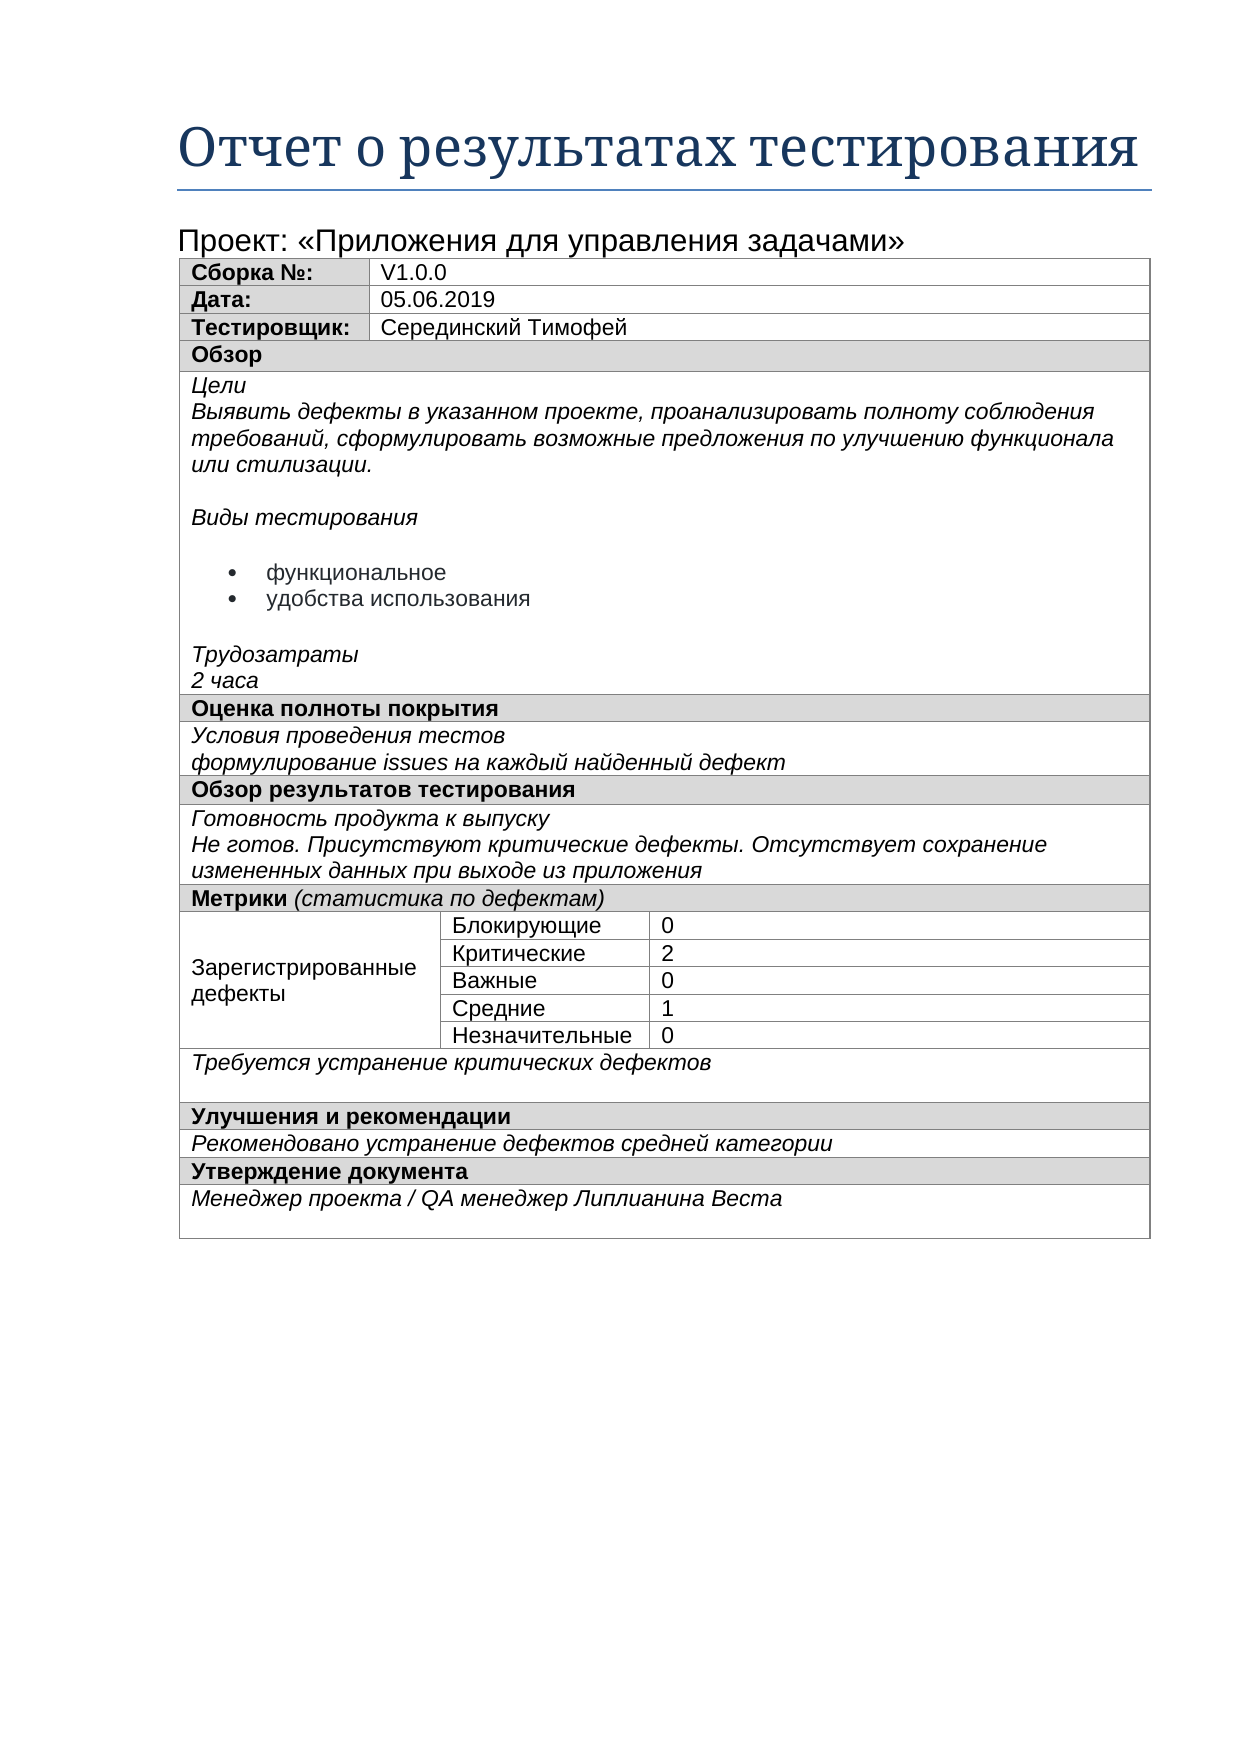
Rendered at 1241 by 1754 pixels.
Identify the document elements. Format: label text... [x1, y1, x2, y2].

table_cell Требуется устранение критических дефектов [180, 1049, 1149, 1102]
table_cell 2 [650, 940, 1149, 966]
table_cell Важные [441, 967, 649, 993]
table_cell Незначительные [441, 1022, 649, 1048]
table_cell 1 [650, 995, 1149, 1021]
table_cell Средние [441, 995, 649, 1021]
table_cell Оценка полноты покрытия [180, 695, 1149, 721]
table_cell Обзор [180, 341, 1149, 371]
table_cell Блокирующие [441, 912, 649, 939]
table_cell Критические [441, 940, 649, 966]
table_cell Готовность продукта к выпуску Не готов. Присутствуют критические дефекты. Отсутствует сохранение измененных данных при выходе из приложения [180, 805, 1149, 884]
table_cell Серединский Тимофей [370, 314, 1149, 340]
table_cell Дата: [180, 286, 369, 313]
table_cell 0 [650, 1022, 1149, 1048]
text Проект: «Приложения для управления задачами» [177, 222, 1152, 258]
title Отчет о результатах тестирования [177, 118, 1152, 189]
table_cell Обзор результатов тестирования [180, 776, 1149, 804]
table_cell Условия проведения тестов формулирование issues на каждый найденный дефект [180, 722, 1149, 775]
table_cell 0 [650, 967, 1149, 993]
table_cell 0 [650, 912, 1149, 939]
table_cell Цели Выявить дефекты в указанном проекте, проанализировать полноту соблюдения требований, сформулировать возможные предложения по улучшению функционала или стилизации. Виды тестирования функциональное удобства использования Трудозатраты 2 часа [180, 372, 1149, 694]
table_cell Зарегистрированные дефекты [180, 912, 440, 1048]
table_cell Менеджер проекта / QA менеджер Липлианина Веста [180, 1185, 1149, 1238]
table_cell Утверждение документа [180, 1158, 1149, 1184]
table_header Сборка №: [180, 259, 369, 285]
table_cell Тестировщик: [180, 314, 369, 340]
table_cell Метрики (статистика по дефектам) [180, 885, 1149, 911]
table_cell 05.06.2019 [370, 286, 1149, 313]
table_cell Улучшения и рекомендации [180, 1103, 1149, 1129]
table_header V1.0.0 [370, 259, 1149, 285]
table_cell Рекомендовано устранение дефектов средней категории [180, 1130, 1149, 1157]
